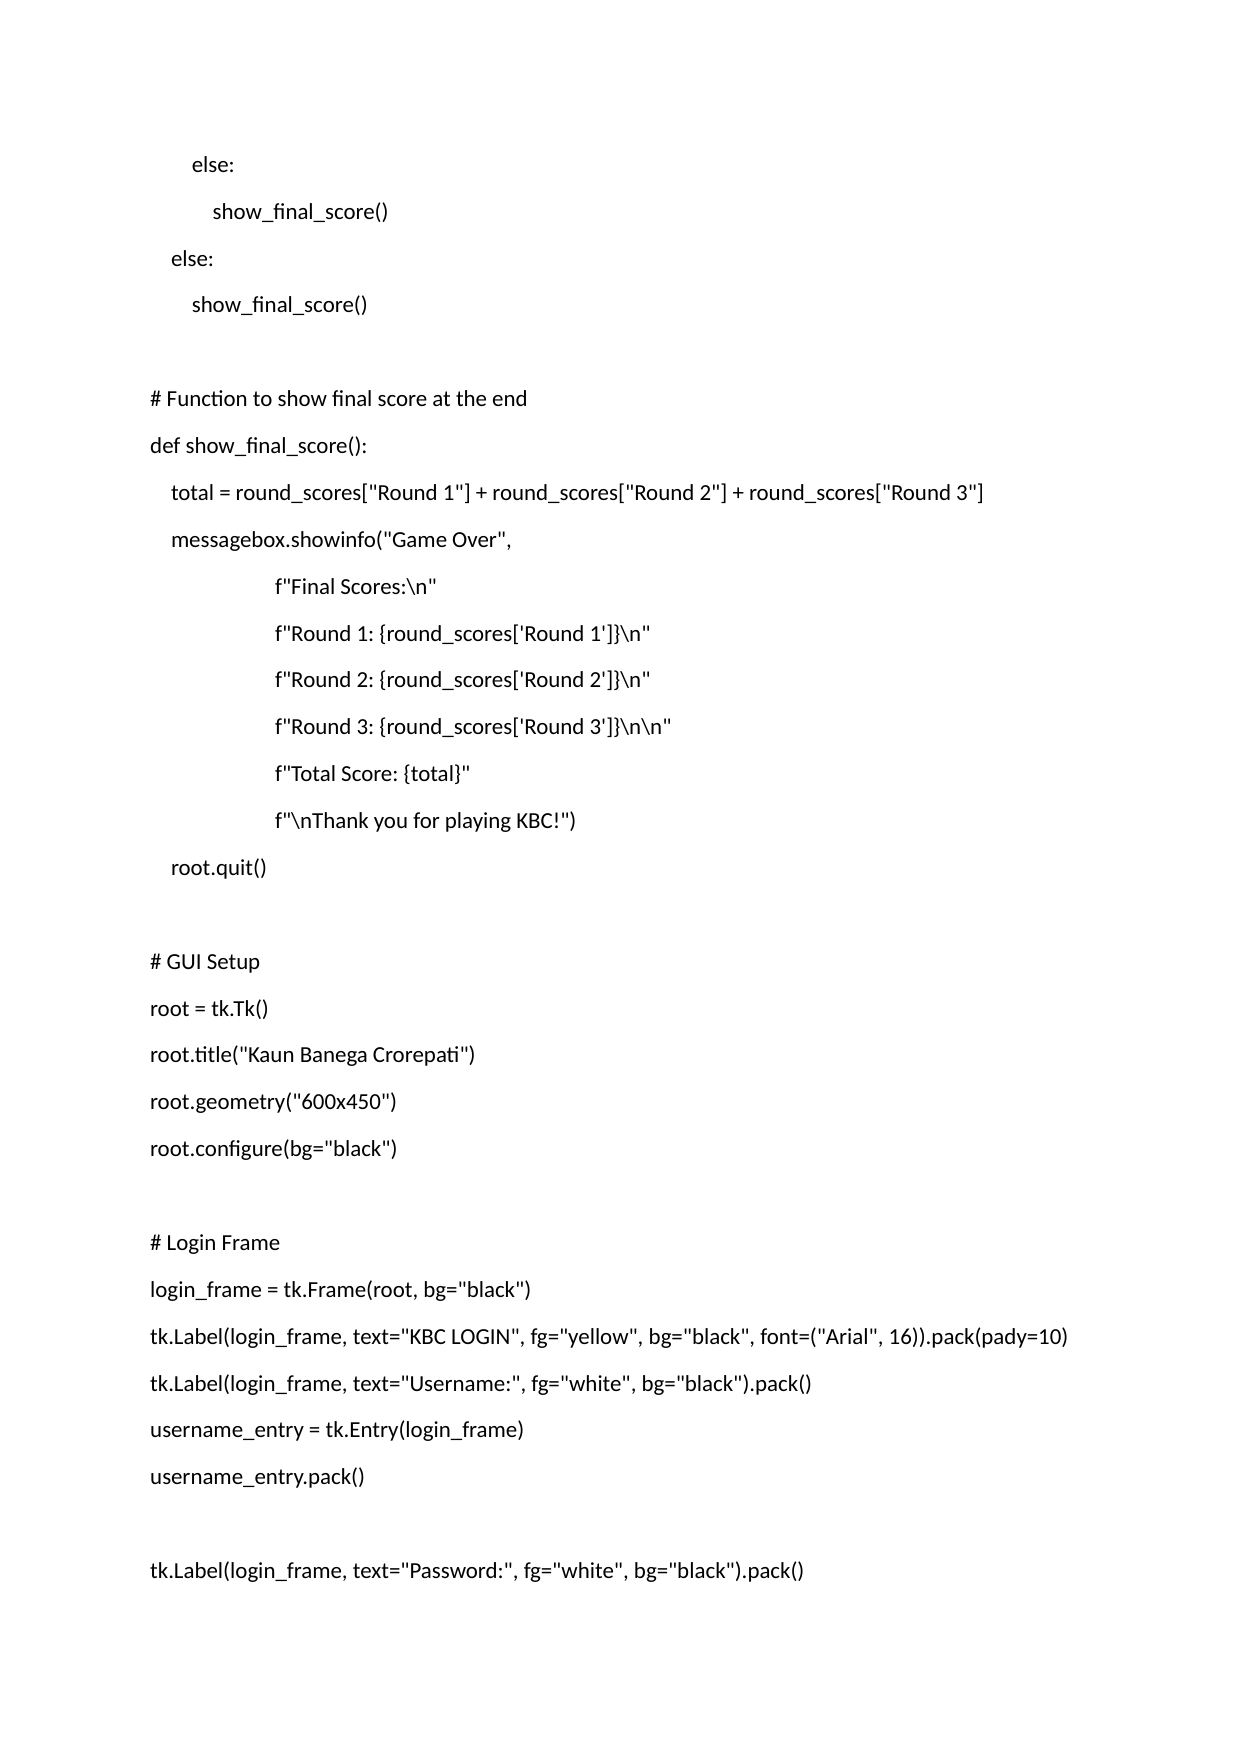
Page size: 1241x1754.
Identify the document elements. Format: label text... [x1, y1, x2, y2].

text login_frame = tk.Frame(root, bg="black") [150, 1275, 1090, 1303]
text else: [150, 244, 1090, 272]
text root.geometry("600x450") [150, 1087, 1090, 1116]
text else: [150, 150, 1090, 178]
text username_entry.pack() [150, 1462, 1090, 1491]
text root.quit() [150, 853, 1090, 881]
text root.title("Kaun Banega Crorepati") [150, 1041, 1090, 1069]
text tk.Label(login_frame, text="Password:", fg="white", bg="black").pack() [150, 1556, 1090, 1584]
text total = round_scores["Round 1"] + round_scores["Round 2"] + round_scores["Round 3"] [150, 478, 1090, 506]
text root = tk.Tk() [150, 994, 1090, 1022]
text root.configure(bg="black") [150, 1134, 1090, 1162]
text f"Round 1: {round_scores['Round 1']}\n" [150, 619, 1090, 647]
text f"Final Scores:\n" [150, 572, 1090, 600]
text f"Total Score: {total}" [150, 759, 1090, 787]
text def show_final_score(): [150, 431, 1090, 459]
text username_entry = tk.Entry(login_frame) [150, 1416, 1090, 1444]
text messagebox.showinfo("Game Over", [150, 525, 1090, 553]
text f"Round 3: {round_scores['Round 3']}\n\n" [150, 712, 1090, 741]
text tk.Label(login_frame, text="KBC LOGIN", fg="yellow", bg="black", font=("Arial", 16)).pack(pady=10) [150, 1322, 1090, 1350]
text show_final_score() [150, 291, 1090, 319]
text # GUI Setup [150, 947, 1090, 975]
text show_final_score() [150, 197, 1090, 225]
text # Function to show final score at the end [150, 384, 1090, 412]
text f"Round 2: {round_scores['Round 2']}\n" [150, 666, 1090, 694]
text tk.Label(login_frame, text="Username:", fg="white", bg="black").pack() [150, 1369, 1090, 1397]
text f"\nThank you for playing KBC!") [150, 806, 1090, 834]
text # Login Frame [150, 1228, 1090, 1256]
